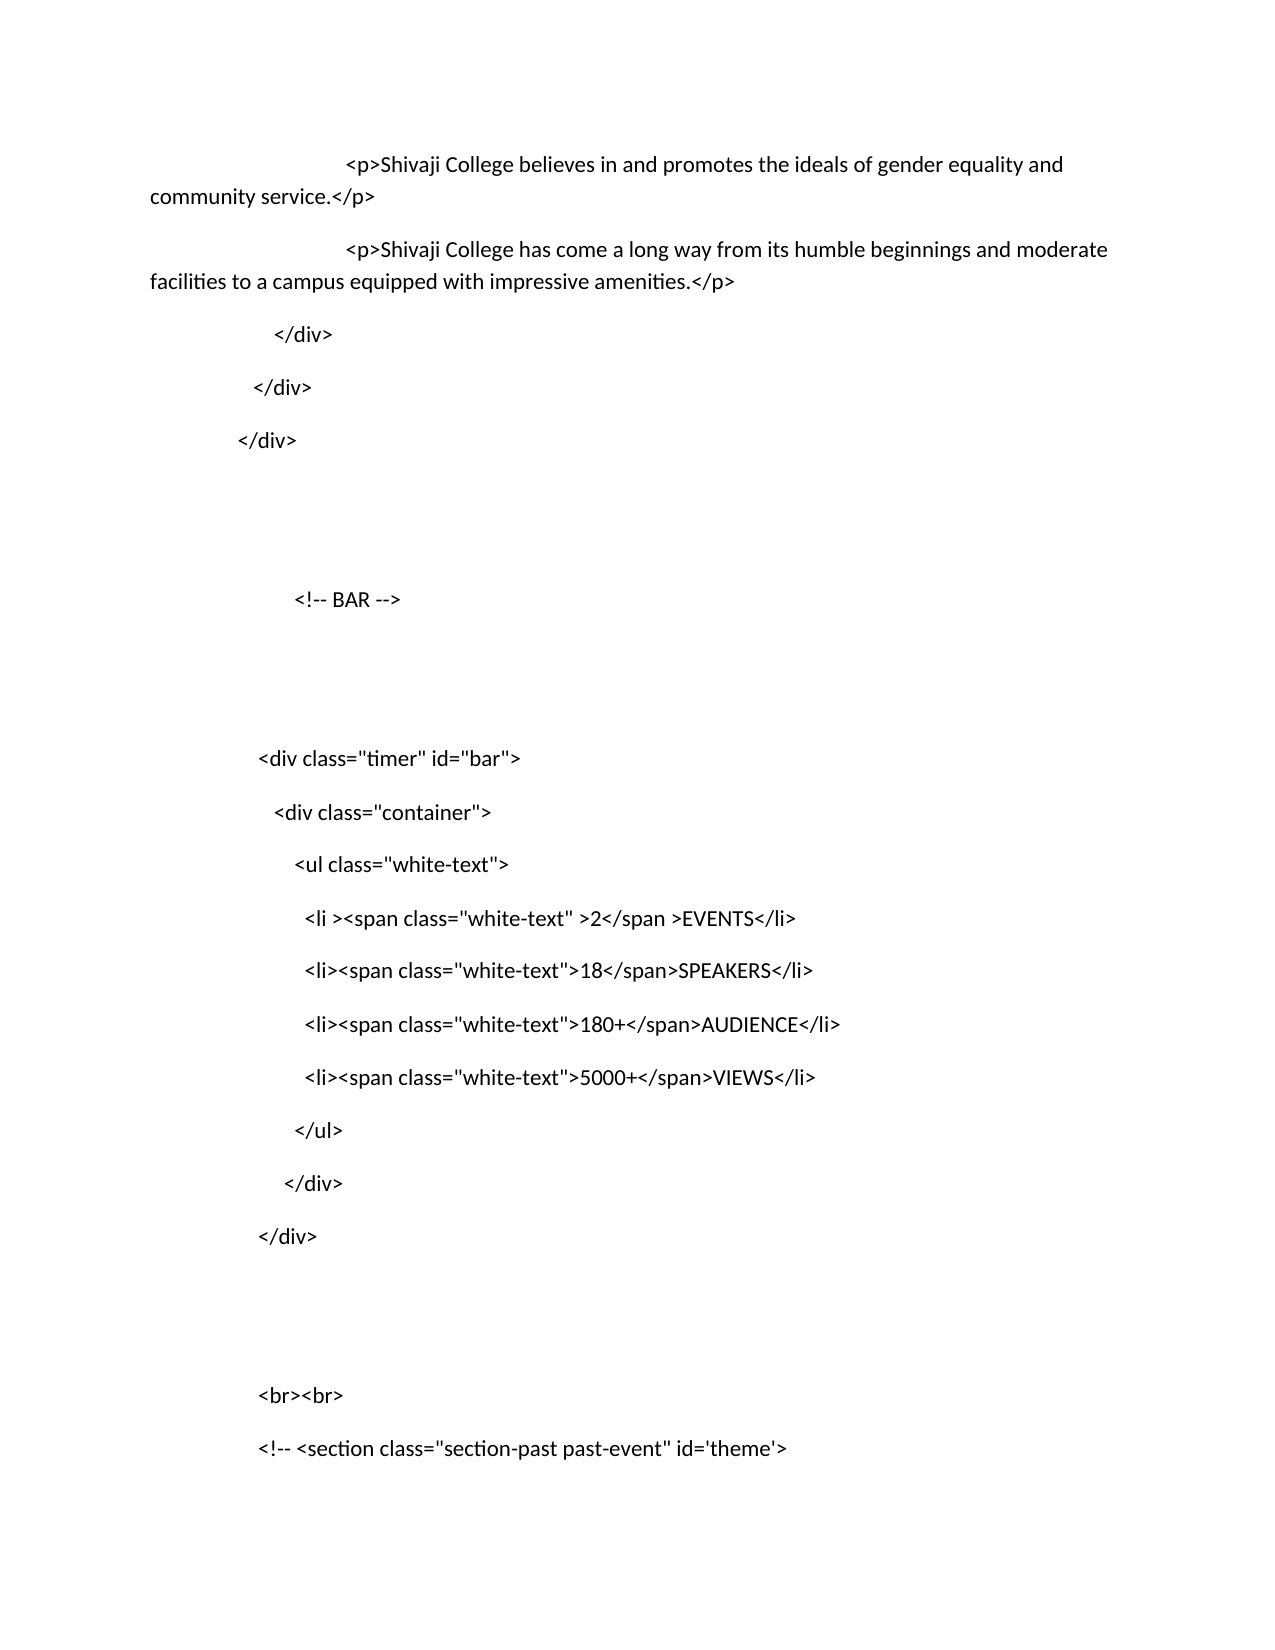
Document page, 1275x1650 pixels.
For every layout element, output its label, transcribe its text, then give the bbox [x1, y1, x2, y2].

text <ul class="white-text"> [150, 851, 1125, 879]
text <!-- BAR --> [150, 586, 1125, 613]
text <p>Shivaji College has come a long way from its humble beginnings and moderate facilities to a campus equipped with impressive amenities.</p> [150, 235, 1125, 295]
text <div class="container"> [150, 798, 1125, 826]
text <li><span class="white-text">5000+</span>VIEWS</li> [150, 1063, 1125, 1091]
text </div> [150, 426, 1125, 454]
text <!-- <section class="section-past past-event" id='theme'> [150, 1434, 1125, 1462]
text </div> [150, 1222, 1125, 1250]
text <p>Shivaji College believes in and promotes the ideals of gender equality and community service.</p> [150, 150, 1125, 210]
text <li><span class="white-text">18</span>SPEAKERS</li> [150, 957, 1125, 985]
text </ul> [150, 1116, 1125, 1144]
text </div> [150, 1169, 1125, 1197]
text <div class="timer" id="bar"> [150, 744, 1125, 773]
text <li><span class="white-text">180+</span>AUDIENCE</li> [150, 1010, 1125, 1038]
text <br><br> [150, 1381, 1125, 1409]
text </div> [150, 320, 1125, 348]
text </div> [150, 373, 1125, 401]
text <li ><span class="white-text" >2</span >EVENTS</li> [150, 904, 1125, 932]
